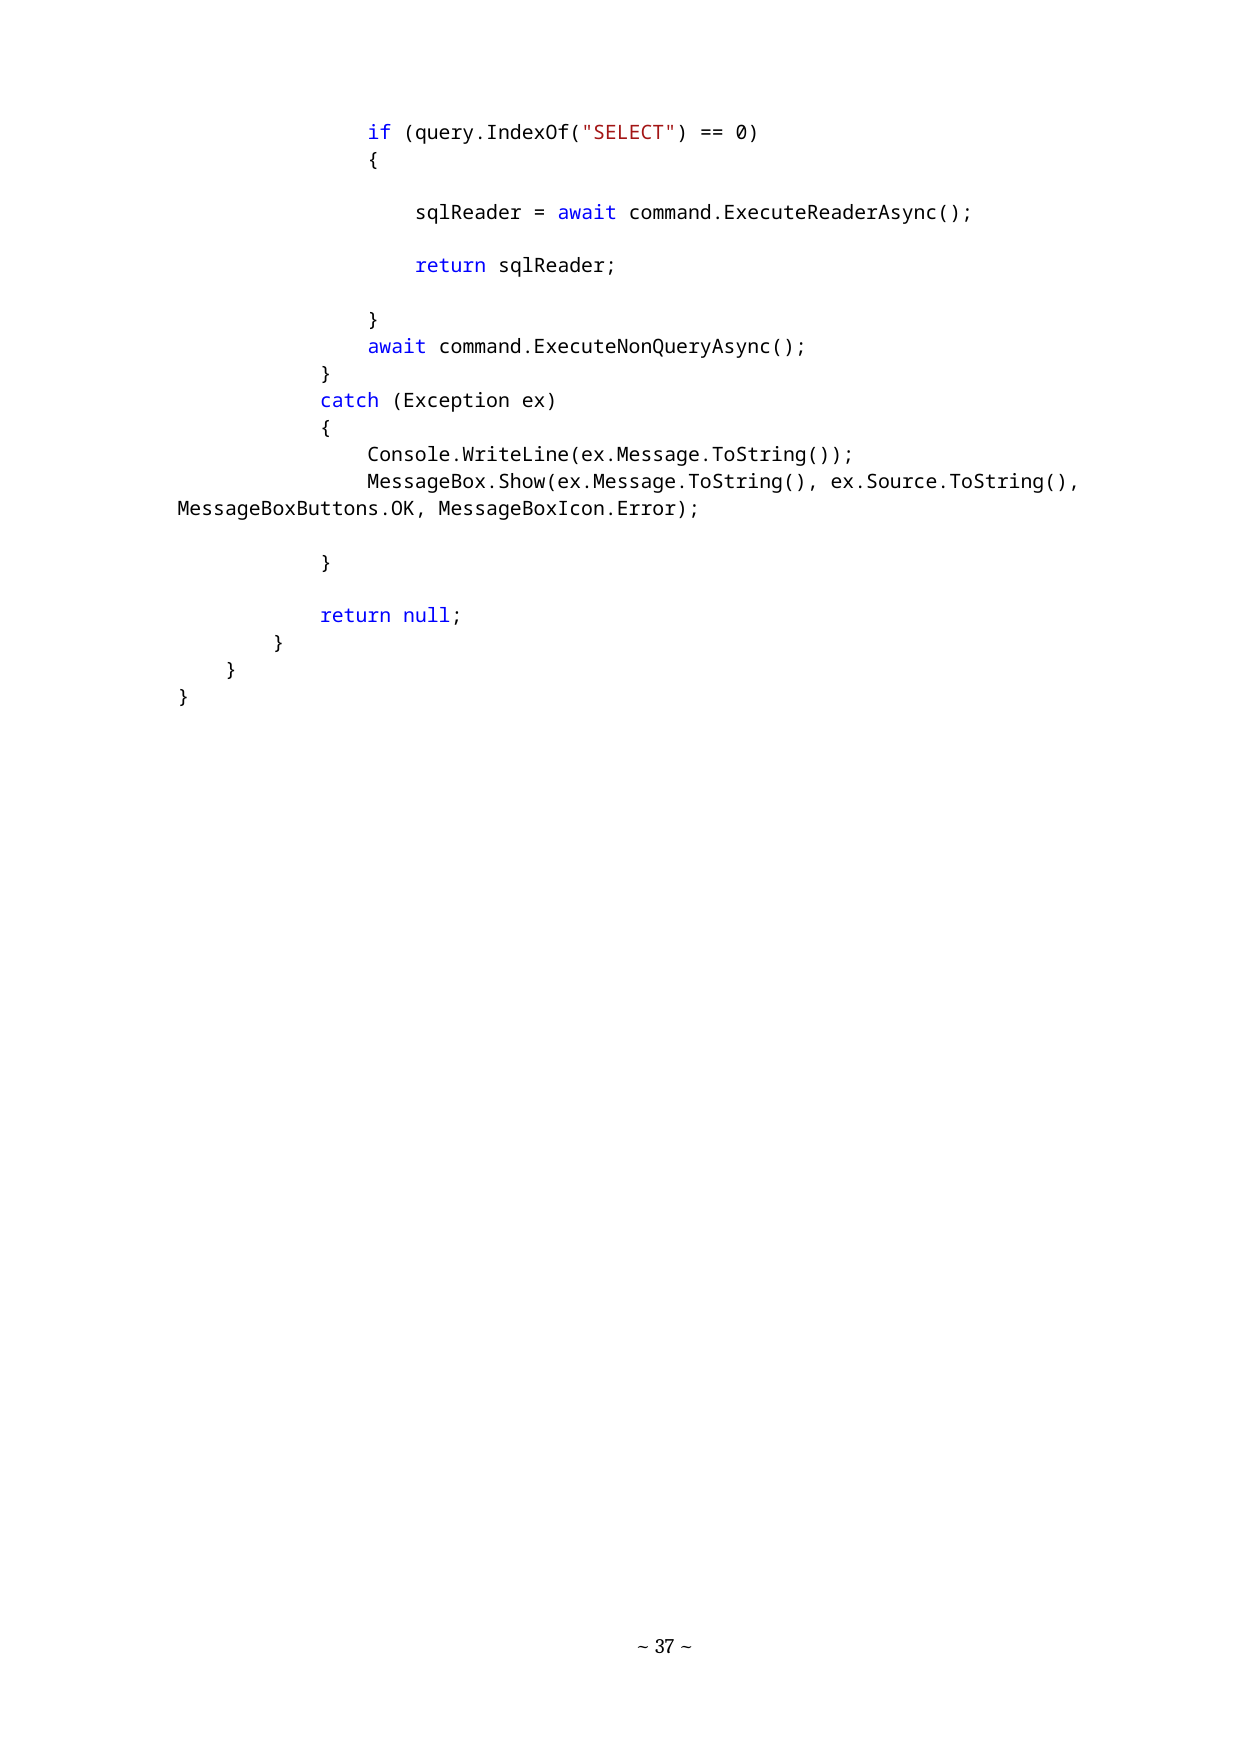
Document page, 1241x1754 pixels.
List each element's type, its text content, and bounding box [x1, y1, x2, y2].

text if (query.IndexOf("SELECT") == 0) [177, 118, 1152, 145]
text { [177, 414, 1152, 441]
text { [177, 145, 1152, 172]
text } [177, 655, 1152, 682]
text Console.WriteLine(ex.Message.ToString()); [177, 441, 1152, 468]
text return null; [177, 601, 1152, 628]
text } [177, 360, 1152, 387]
text MessageBox.Show(ex.Message.ToString(), ex.Source.ToString(), MessageBoxButtons.OK, MessageBoxIcon.Error); [177, 468, 1152, 522]
text return sqlReader; [177, 252, 1152, 279]
text } [177, 628, 1152, 655]
text } [177, 682, 1152, 709]
text } [177, 306, 1152, 333]
text } [177, 548, 1152, 575]
text await command.ExecuteNonQueryAsync(); [177, 333, 1152, 360]
text sqlReader = await command.ExecuteReaderAsync(); [177, 198, 1152, 225]
text catch (Exception ex) [177, 387, 1152, 414]
